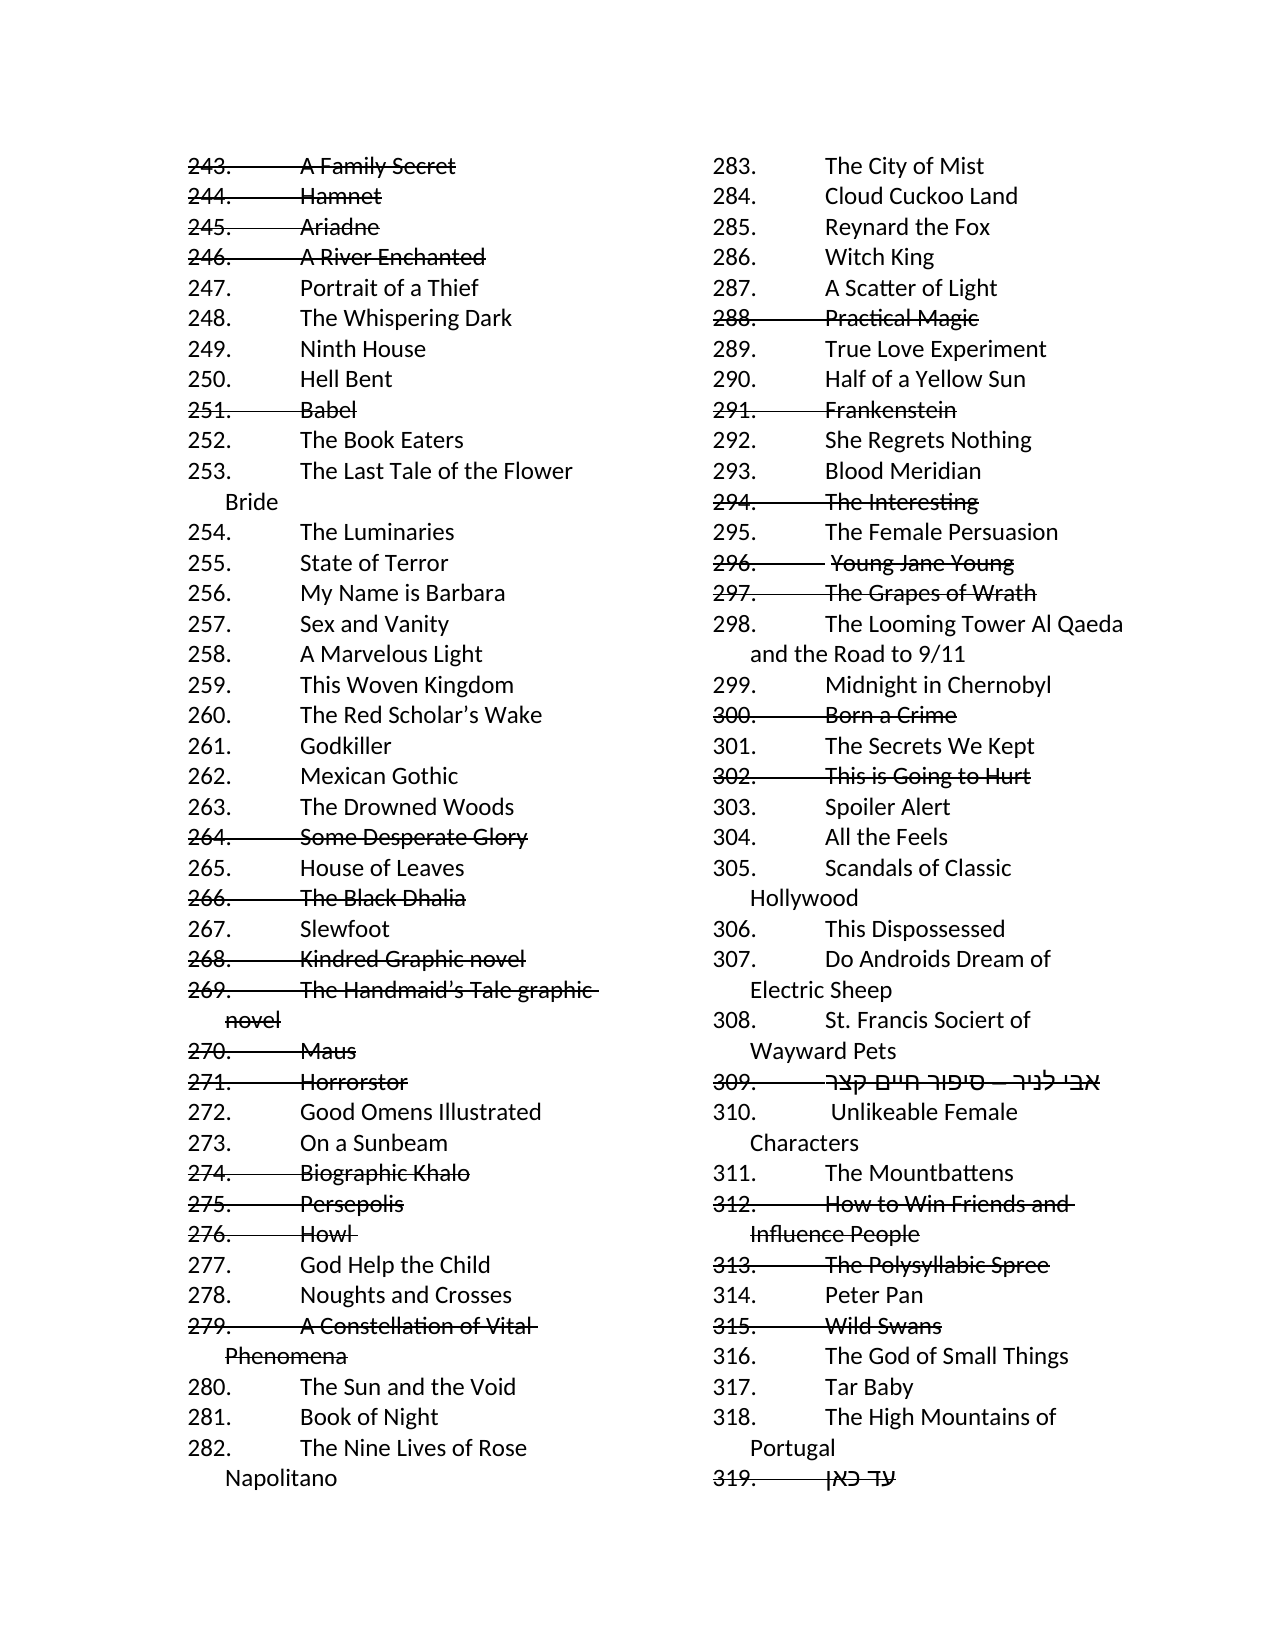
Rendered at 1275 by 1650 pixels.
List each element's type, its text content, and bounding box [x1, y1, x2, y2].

list The Handmaid’s Tale graphic novel [187, 974, 600, 1035]
list Godkiller [187, 730, 600, 760]
list The Red Scholar’s Wake [187, 699, 600, 730]
list The Secrets We Kept [712, 730, 1125, 760]
list The Interesting [712, 486, 1125, 516]
list Do Androids Dream of Electric Sheep [712, 943, 1125, 1004]
list How to Win Friends and Influence People [712, 1188, 1125, 1249]
list Tar Baby [712, 1371, 1125, 1401]
list Persepolis [187, 1188, 600, 1218]
list The Drowned Woods [187, 791, 600, 821]
list Ariadne [187, 211, 600, 242]
list Scandals of Classic Hollywood [712, 852, 1125, 913]
list Half of a Yellow Sun [712, 364, 1125, 394]
list Unlikeable Female Characters [712, 1096, 1125, 1157]
list Wild Swans [712, 1310, 1125, 1340]
list The Looming Tower Al Qaeda and the Road to 9/11 [712, 608, 1125, 669]
list Howl [187, 1218, 600, 1249]
list The City of Mist [712, 150, 1125, 181]
list Noughts and Crosses [187, 1279, 600, 1310]
list A Marvelous Light [187, 638, 600, 669]
list The Last Tale of the Flower Bride [187, 455, 600, 516]
list St. Francis Sociert of Wayward Pets [712, 1004, 1125, 1066]
list House of Leaves [187, 852, 600, 882]
list True Love Experiment [712, 333, 1125, 364]
list The Polysyllabic Spree [712, 1249, 1125, 1279]
list Good Omens Illustrated [187, 1096, 600, 1127]
list My Name is Barbara [187, 577, 600, 608]
list Kindred Graphic novel [187, 943, 600, 974]
list The Grapes of Wrath [712, 577, 1125, 608]
list Biographic Khalo [187, 1157, 600, 1188]
list This is Going to Hurt [712, 760, 1125, 791]
list Midnight in Chernobyl [712, 669, 1125, 699]
list עד כאן [712, 1462, 1125, 1493]
list אבי לניר – סיפור חיים קצר [712, 1066, 1125, 1096]
list She Regrets Nothing [712, 425, 1125, 455]
list Maus [187, 1035, 600, 1066]
list Mexican Gothic [187, 760, 600, 791]
list A Family Secret [187, 150, 600, 181]
list The Nine Lives of Rose Napolitano [187, 1432, 600, 1493]
list Young Jane Young [712, 547, 1125, 577]
list Horrorstor [187, 1066, 600, 1096]
list Ninth House [187, 333, 600, 364]
list Reynard the Fox [712, 211, 1125, 242]
list The Luminaries [187, 516, 600, 547]
list The Mountbattens [712, 1157, 1125, 1188]
list Peter Pan [712, 1279, 1125, 1310]
list A Constellation of Vital Phenomena [187, 1310, 600, 1371]
list Book of Night [187, 1401, 600, 1432]
list Spoiler Alert [712, 791, 1125, 821]
list Hell Bent [187, 364, 600, 394]
list Blood Meridian [712, 455, 1125, 486]
list A River Enchanted [187, 242, 600, 272]
list The Sun and the Void [187, 1371, 600, 1401]
list Witch King [712, 242, 1125, 272]
list On a Sunbeam [187, 1127, 600, 1157]
list The Black Dhalia [187, 882, 600, 913]
list God Help the Child [187, 1249, 600, 1279]
list All the Feels [712, 821, 1125, 852]
list This Woven Kingdom [187, 669, 600, 699]
list Some Desperate Glory [187, 821, 600, 852]
list Slewfoot [187, 913, 600, 943]
list Cloud Cuckoo Land [712, 181, 1125, 211]
list Portrait of a Thief [187, 272, 600, 303]
list Born a Crime [712, 699, 1125, 730]
list The Whispering Dark [187, 303, 600, 333]
list The Book Eaters [187, 425, 600, 455]
list The Female Persuasion [712, 516, 1125, 547]
list Practical Magic [712, 303, 1125, 333]
list The God of Small Things [712, 1340, 1125, 1371]
list Frankenstein [712, 394, 1125, 425]
list This Dispossessed [712, 913, 1125, 943]
list The High Mountains of Portugal [712, 1401, 1125, 1462]
list Hamnet [187, 181, 600, 211]
list Sex and Vanity [187, 608, 600, 638]
list A Scatter of Light [712, 272, 1125, 303]
list Babel [187, 394, 600, 425]
list State of Terror [187, 547, 600, 577]
